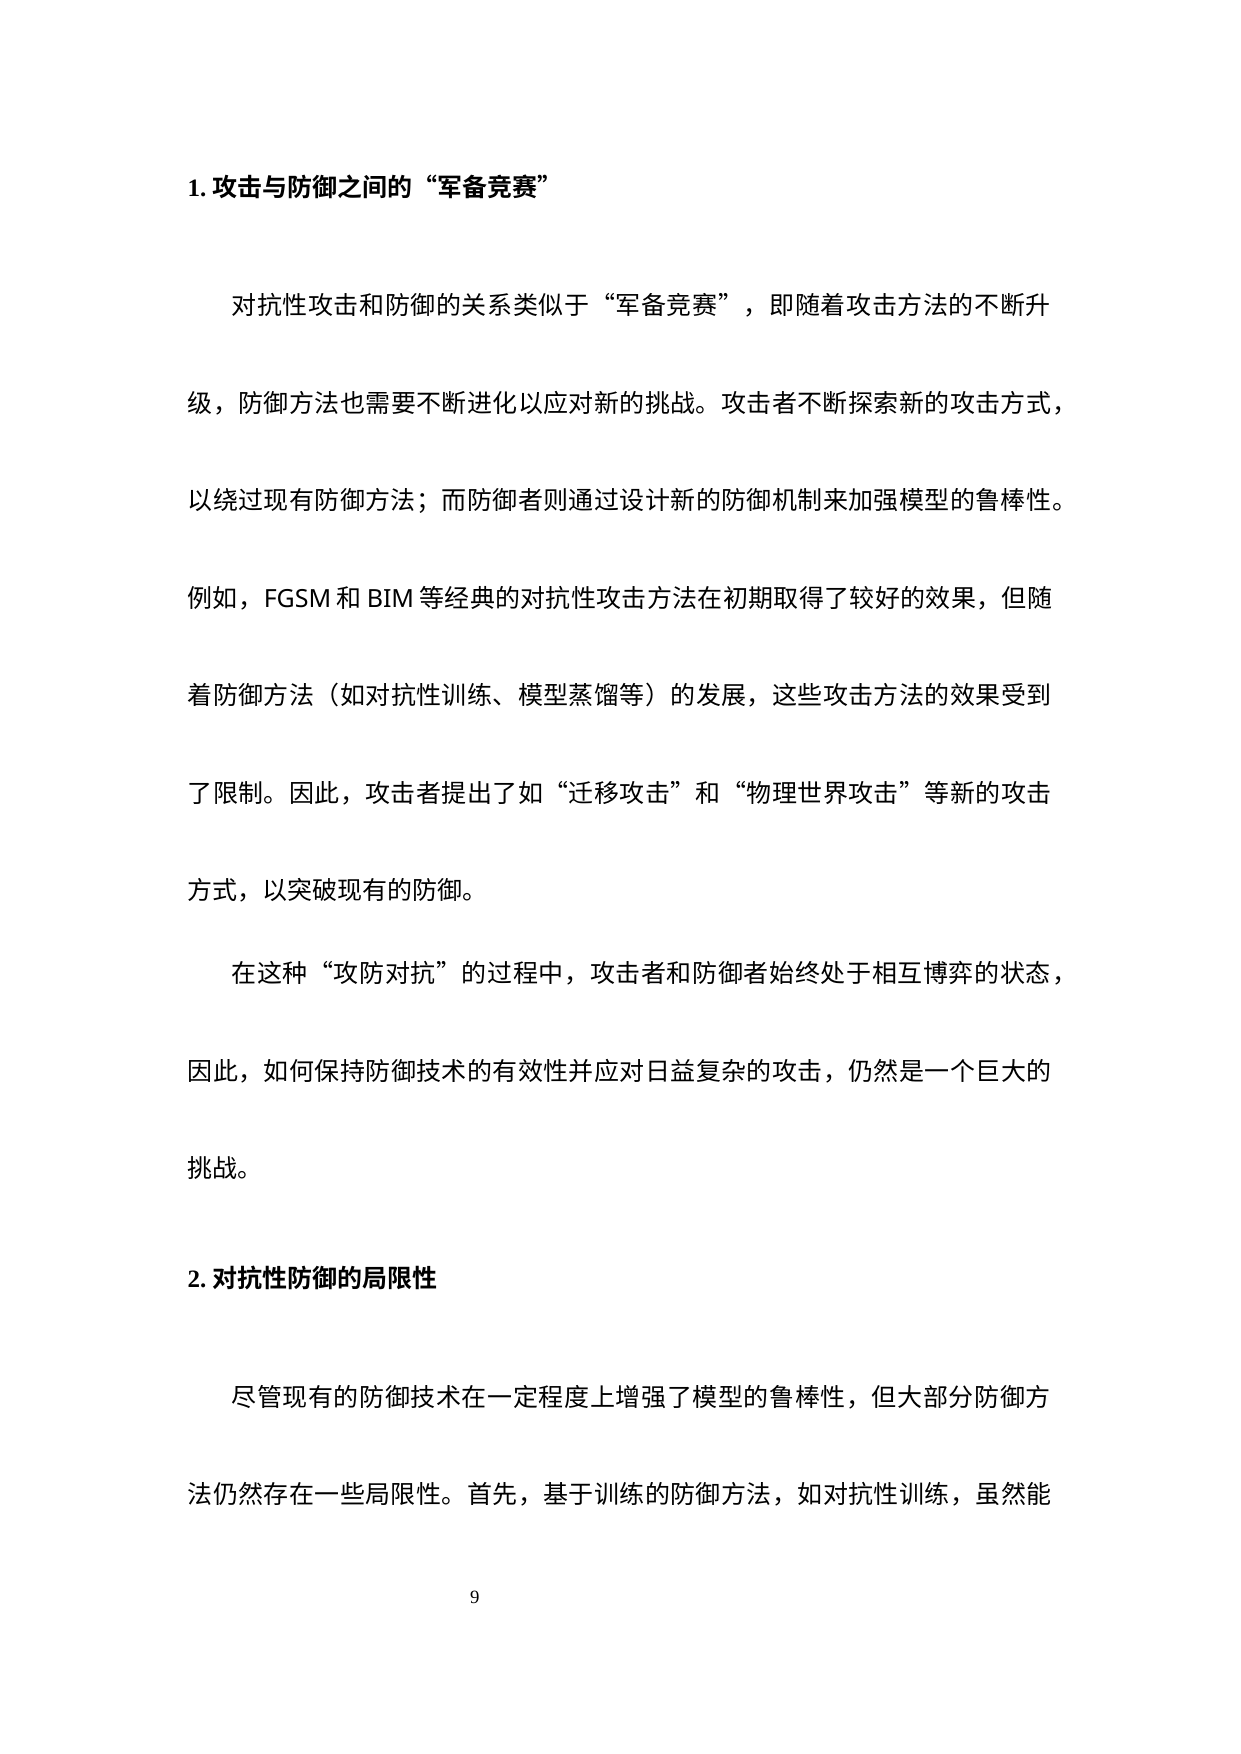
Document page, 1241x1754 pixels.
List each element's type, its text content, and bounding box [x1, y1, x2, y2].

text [187, 1363, 1053, 1525]
subtitle 攻击与防御之间的“军备竞赛” [187, 153, 1053, 218]
subtitle 对抗性防御的局限性 [187, 1244, 1053, 1309]
text 对抗性攻击和防御的关系类似于“军备竞赛”，即随着攻击方法的不断升级，防御方法也需要不断进化以应对新的挑战。攻击者不断探索新的攻击方式，以绕过现有防御方法；而防御者则通过设计新的防御机制来加强模型的鲁棒性。例如，FGSM和BIM等经典的对抗性攻击方法在初期取得了较好的效果，但随着防御方法（如对抗性训练、模型蒸馏等）的发展，这些攻击方法的效果受到了限制。因此，攻击者提出了如“迁移攻击”和“物理世界攻击”等新的攻击方式，以突破现有的防御。 [187, 271, 1053, 921]
text 在这种“攻防对抗”的过程中，攻击者和防御者始终处于相互博弈的状态，因此，如何保持防御技术的有效性并应对日益复杂的攻击，仍然是一个巨大的挑战。 [187, 939, 1053, 1199]
